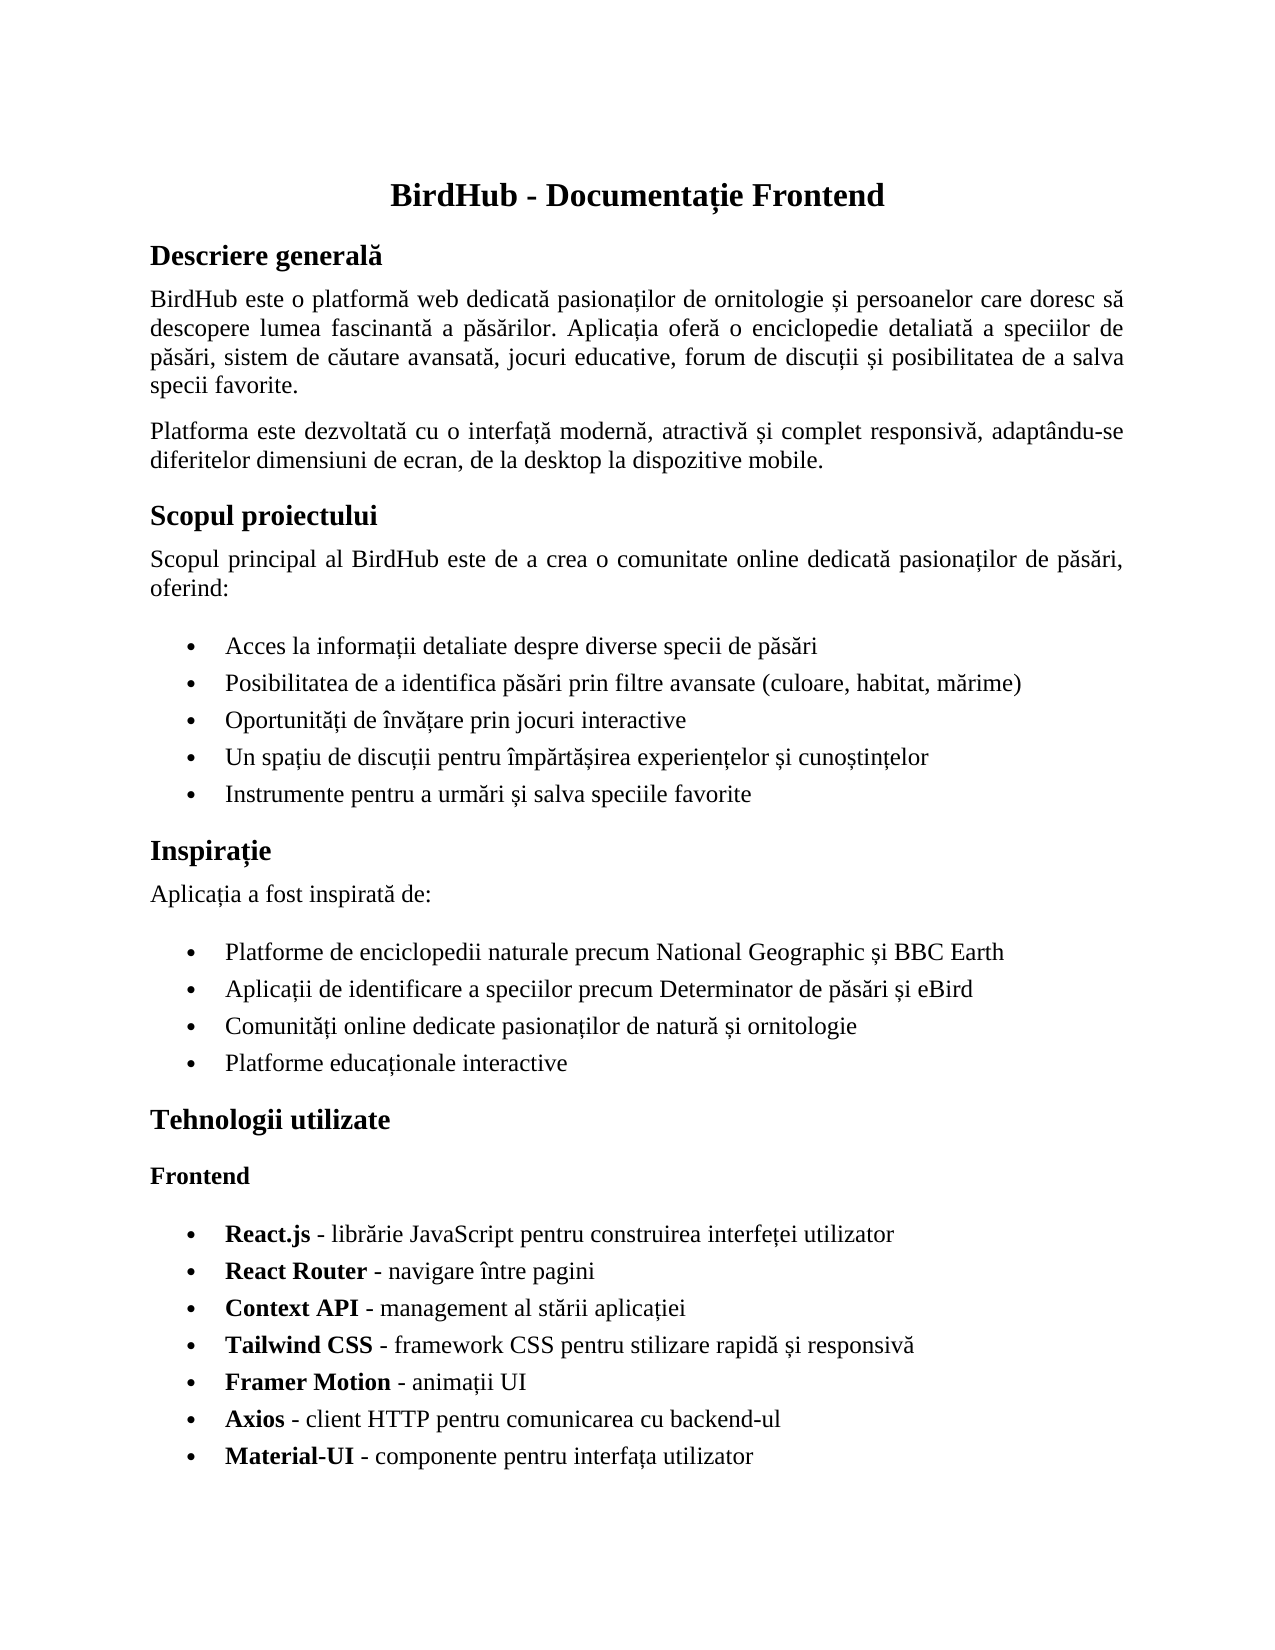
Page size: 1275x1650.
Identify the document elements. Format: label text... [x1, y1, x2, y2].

text BirdHub este o platformă web dedicată pasionaților de ornitologie și persoanelor care doresc să descopere lumea fascinantă a păsărilor. Aplicația oferă o enciclopedie detaliată a speciilor de păsări, sistem de căutare avansată, jocuri educative, forum de discuții și posibilitatea de a salva specii favorite. [150, 284, 1125, 399]
text Inspirație [150, 833, 1125, 867]
list Aplicații de identificare a speciilor precum Determinator de păsări și eBird [187, 974, 1125, 1003]
list Instrumente pentru a urmări și salva speciile favorite [187, 779, 1125, 808]
list Axios - client HTTP pentru comunicarea cu backend-ul [187, 1404, 1125, 1433]
list Framer Motion - animații UI [187, 1367, 1125, 1396]
list React Router - navigare între pagini [187, 1256, 1125, 1284]
text Platforma este dezvoltată cu o interfață modernă, atractivă și complet responsivă, adaptându-se diferitelor dimensiuni de ecran, de la desktop la dispozitive mobile. [150, 416, 1125, 473]
list Acces la informații detaliate despre diverse specii de păsări [187, 631, 1125, 660]
list Context API - management al stării aplicației [187, 1293, 1125, 1322]
text Scopul proiectului [150, 498, 1125, 532]
text Tehnologii utilizate [150, 1102, 1125, 1136]
list Posibilitatea de a identifica păsări prin filtre avansate (culoare, habitat, mărime) [187, 668, 1125, 697]
list Comunități online dedicate pasionaților de natură și ornitologie [187, 1011, 1125, 1040]
text BirdHub - Documentație Frontend [150, 175, 1125, 213]
list Un spațiu de discuții pentru împărtășirea experiențelor și cunoștințelor [187, 742, 1125, 771]
list Platforme educaționale interactive [187, 1048, 1125, 1077]
list Platforme de enciclopedii naturale precum National Geographic și BBC Earth [187, 937, 1125, 966]
list Material-UI - componente pentru interfața utilizator [187, 1441, 1125, 1470]
list Tailwind CSS - framework CSS pentru stilizare rapidă și responsivă [187, 1330, 1125, 1359]
text Scopul principal al BirdHub este de a crea o comunitate online dedicată pasionaților de păsări, oferind: [150, 544, 1125, 602]
list React.js - librărie JavaScript pentru construirea interfeței utilizator [187, 1219, 1125, 1247]
text Frontend [150, 1161, 1125, 1189]
text Aplicația a fost inspirată de: [150, 879, 1125, 908]
text Descriere generală [150, 238, 1125, 272]
list Oportunități de învățare prin jocuri interactive [187, 705, 1125, 734]
